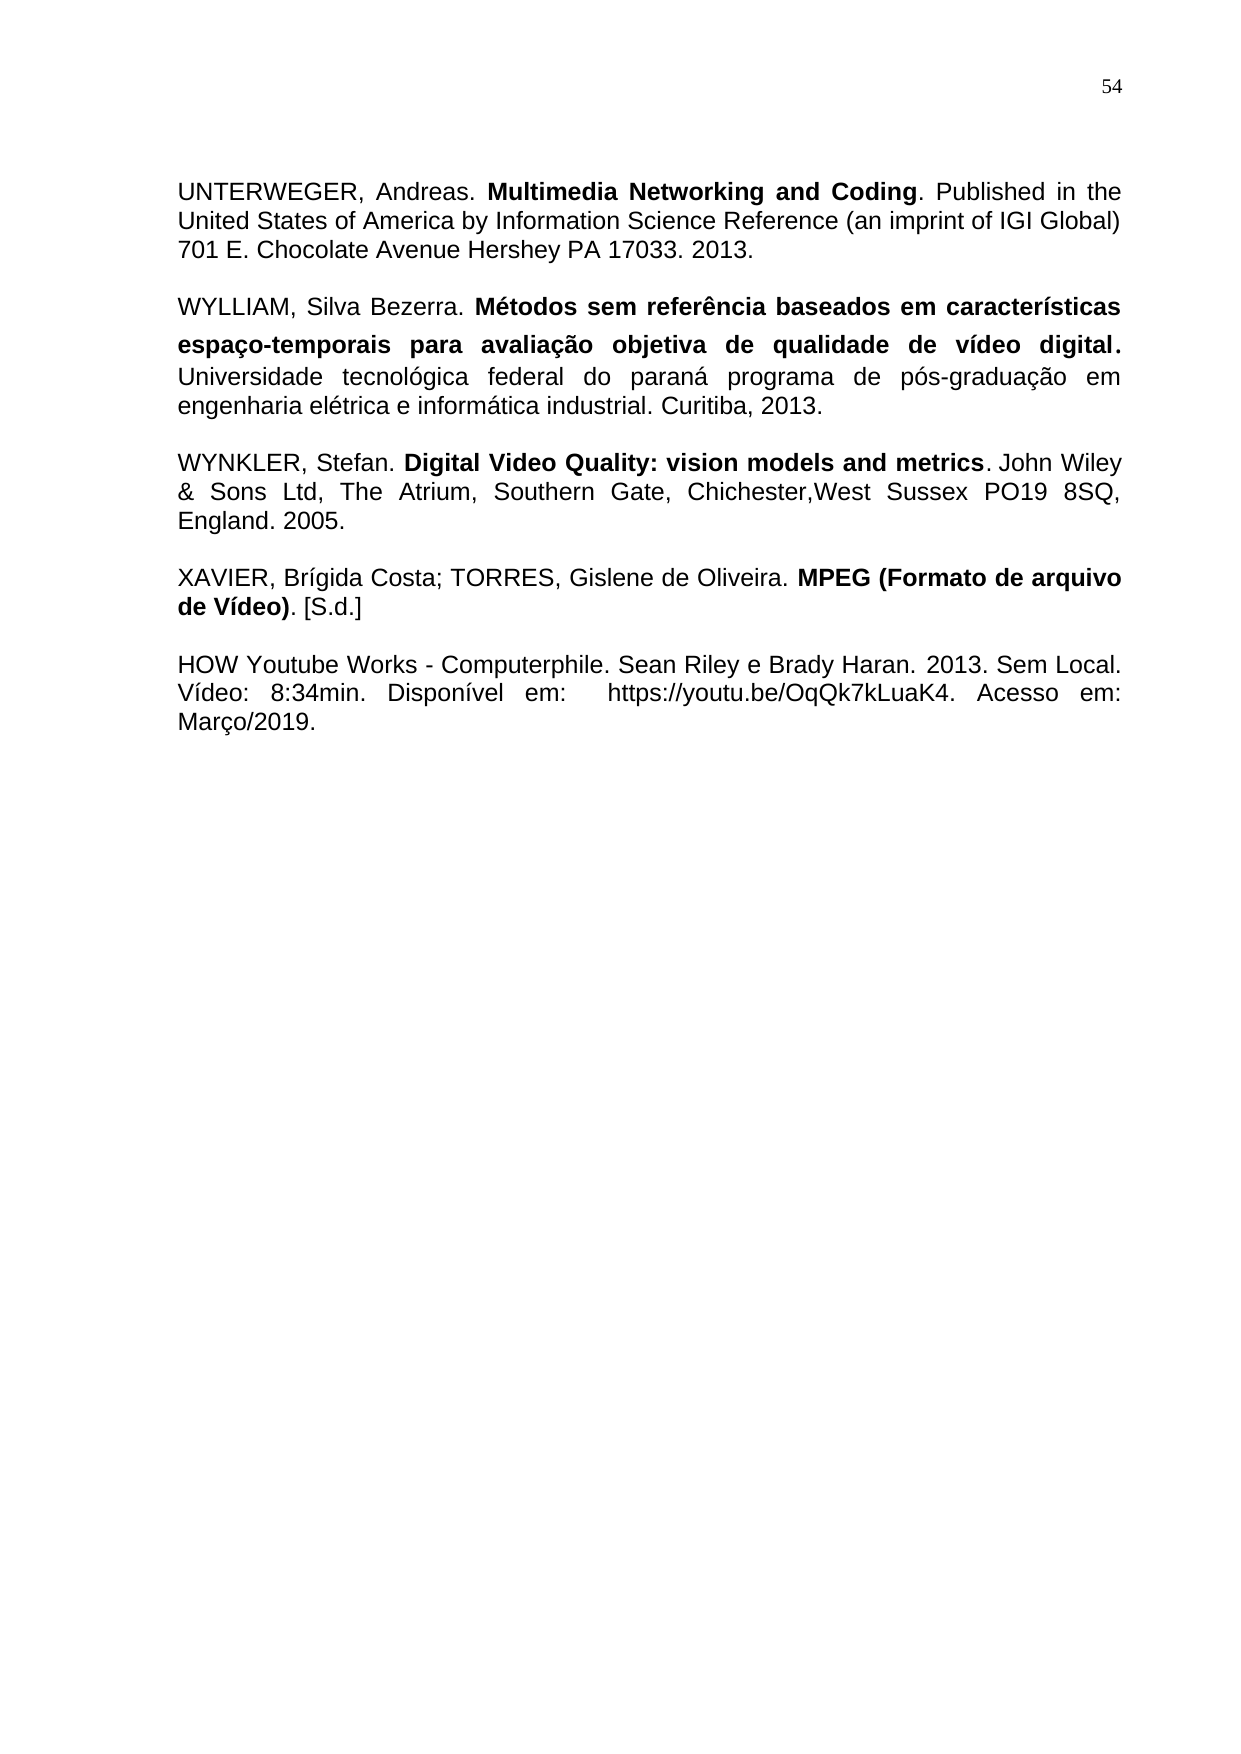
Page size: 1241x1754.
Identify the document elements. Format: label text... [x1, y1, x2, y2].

text WYLLIAM, Silva Bezerra. Métodos sem referência baseados em características espaço-temporais para avaliação objetiva de qualidade de vídeo digital. Universidade tecnológica federal do paraná programa de pós-graduação em engenharia elétrica e informática industrial. Curitiba, 2013. [177, 292, 1122, 419]
text HOW Youtube Works - Computerphile. Sean Riley e Brady Haran. 2013. Sem Local. Vídeo: 8:34min. Disponível em: https://youtu.be/OqQk7kLuaK4. Acesso em: Março/2019. [177, 649, 1122, 736]
text WYNKLER, Stefan. Digital Video Quality: vision models and metrics. John Wiley & Sons Ltd, The Atrium, Southern Gate, Chichester,West Sussex PO19 8SQ, England. 2005. [177, 448, 1122, 534]
text XAVIER, Brígida Costa; TORRES, Gislene de Oliveira. MPEG (Formato de arquivo de Vídeo). [S.d.] [177, 563, 1122, 621]
text UNTERWEGER, Andreas. Multimedia Networking and Coding. Published in the United States of America by Information Science Reference (an imprint of IGI Global) 701 E. Chocolate Avenue Hershey PA 17033. 2013. [177, 177, 1122, 263]
